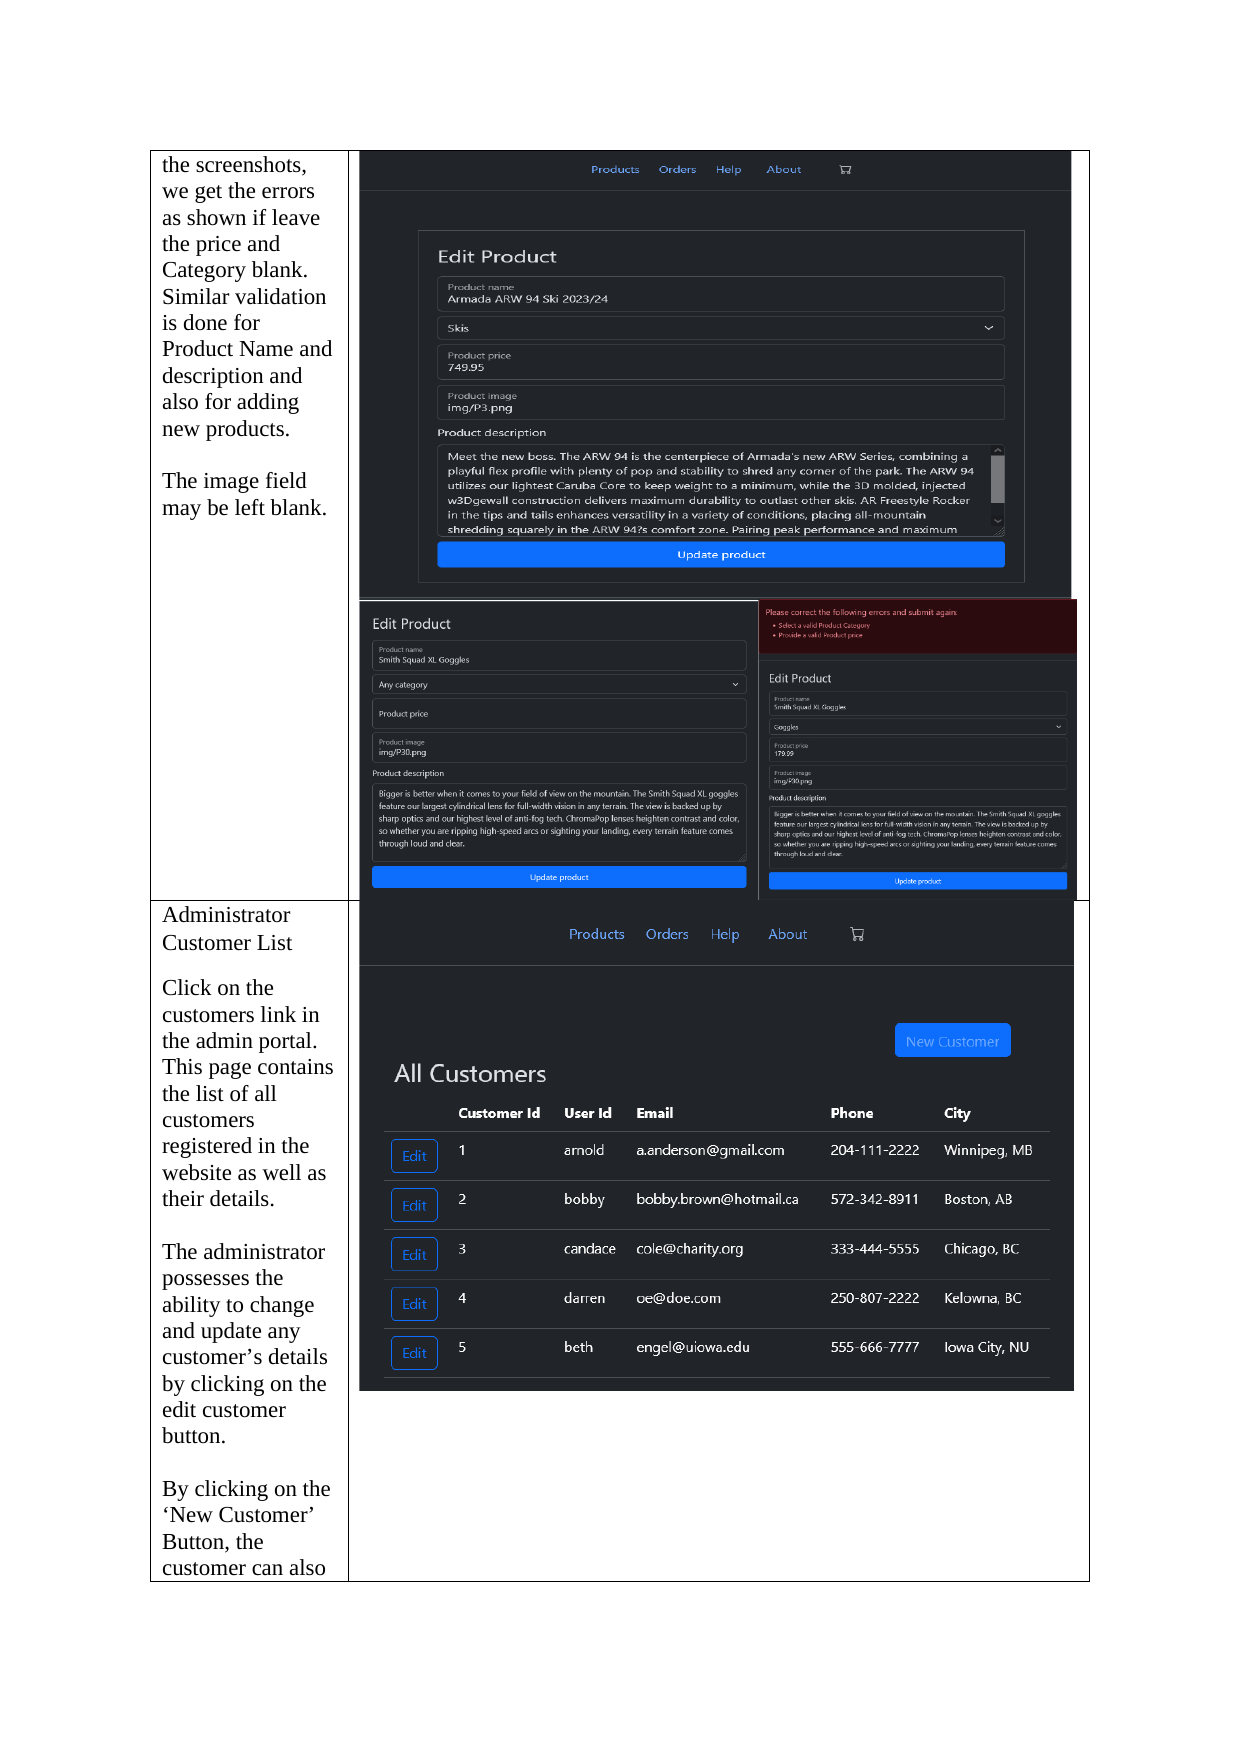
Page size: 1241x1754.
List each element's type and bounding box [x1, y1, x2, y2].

table_cell [349, 151, 758, 900]
table_cell [349, 901, 1089, 1581]
table_cell [151, 151, 348, 900]
picture [359, 151, 1077, 1391]
table_cell [1072, 151, 1089, 900]
table_cell [151, 901, 348, 1581]
